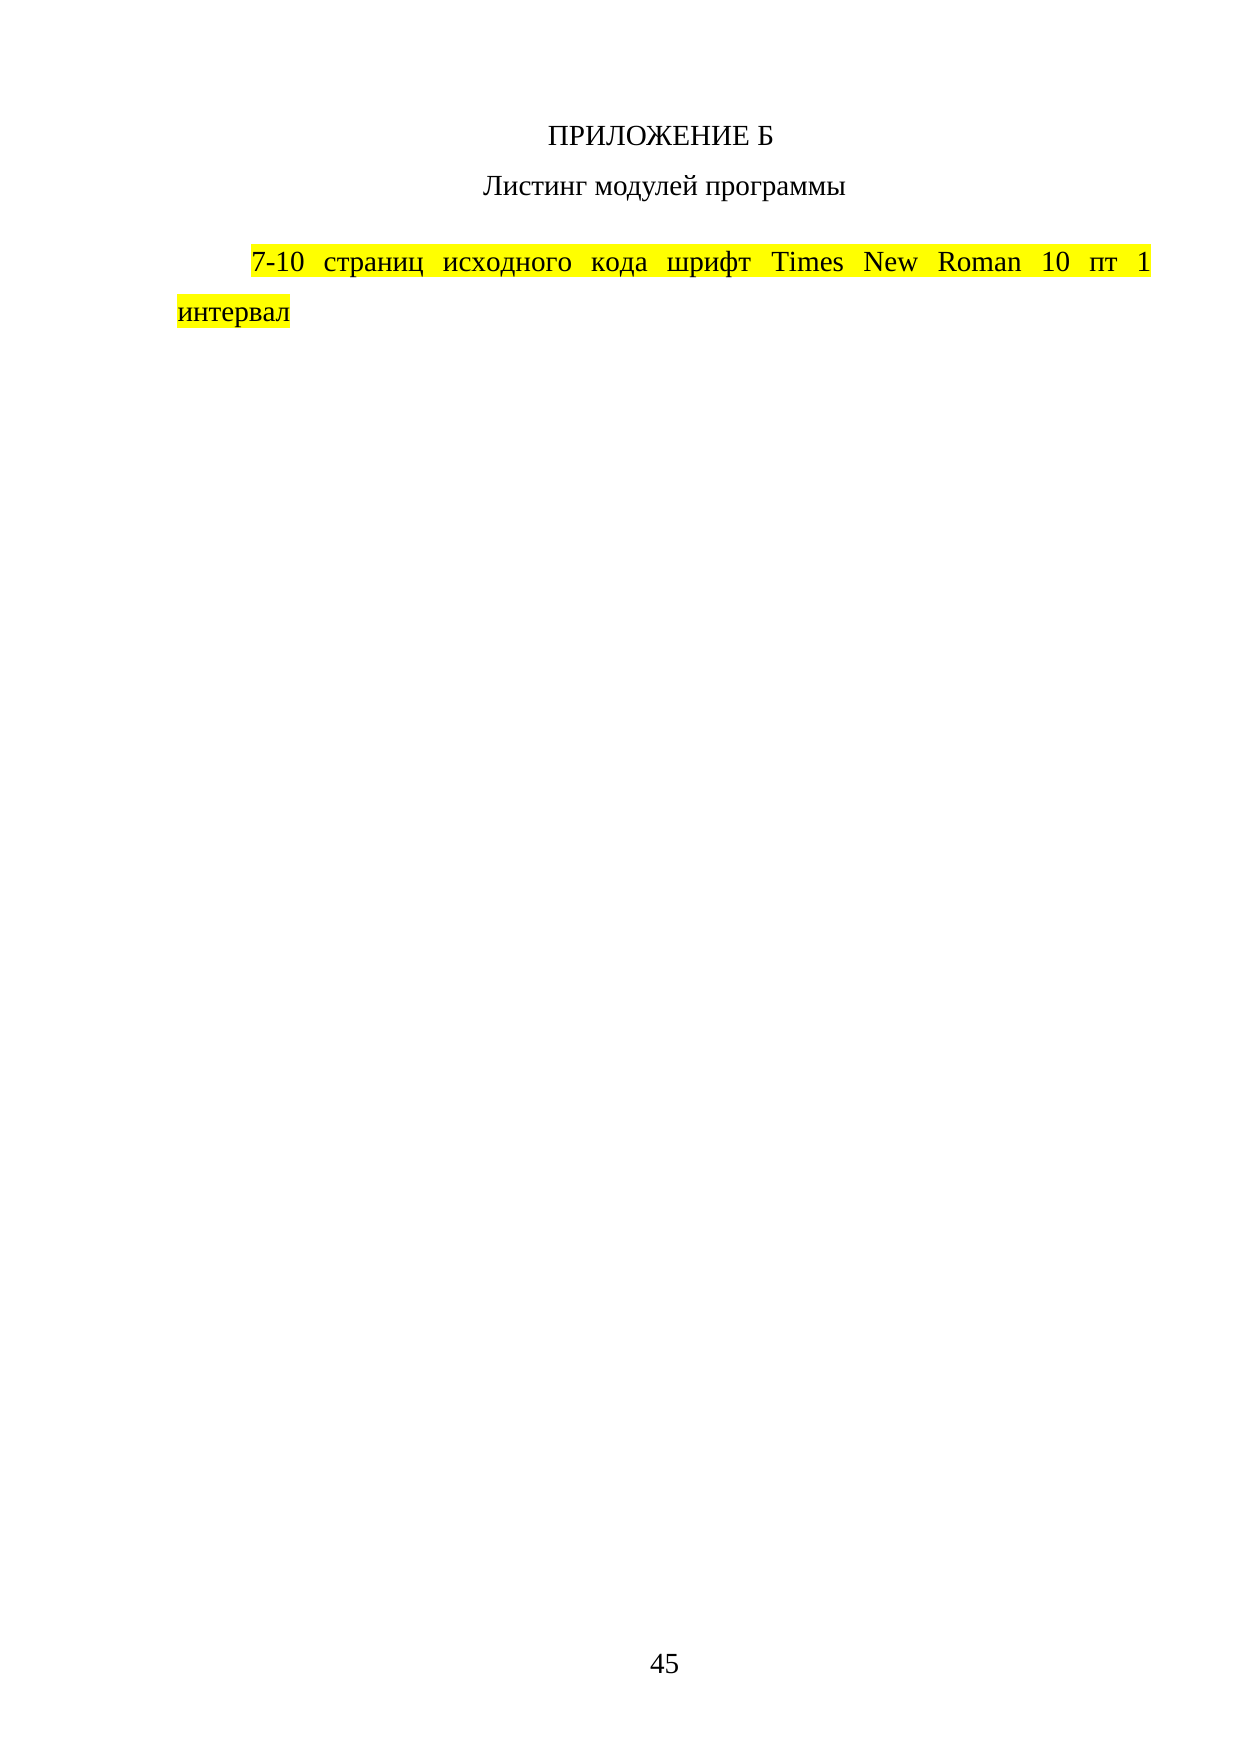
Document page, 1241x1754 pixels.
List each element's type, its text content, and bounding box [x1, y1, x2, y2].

text 7-10 страниц исходного кода шрифт Times New Roman 10 пт 1 интервал [177, 244, 1152, 328]
list ПРИЛОЖЕНИЕ Б Листинг модулей программы [177, 118, 1152, 202]
